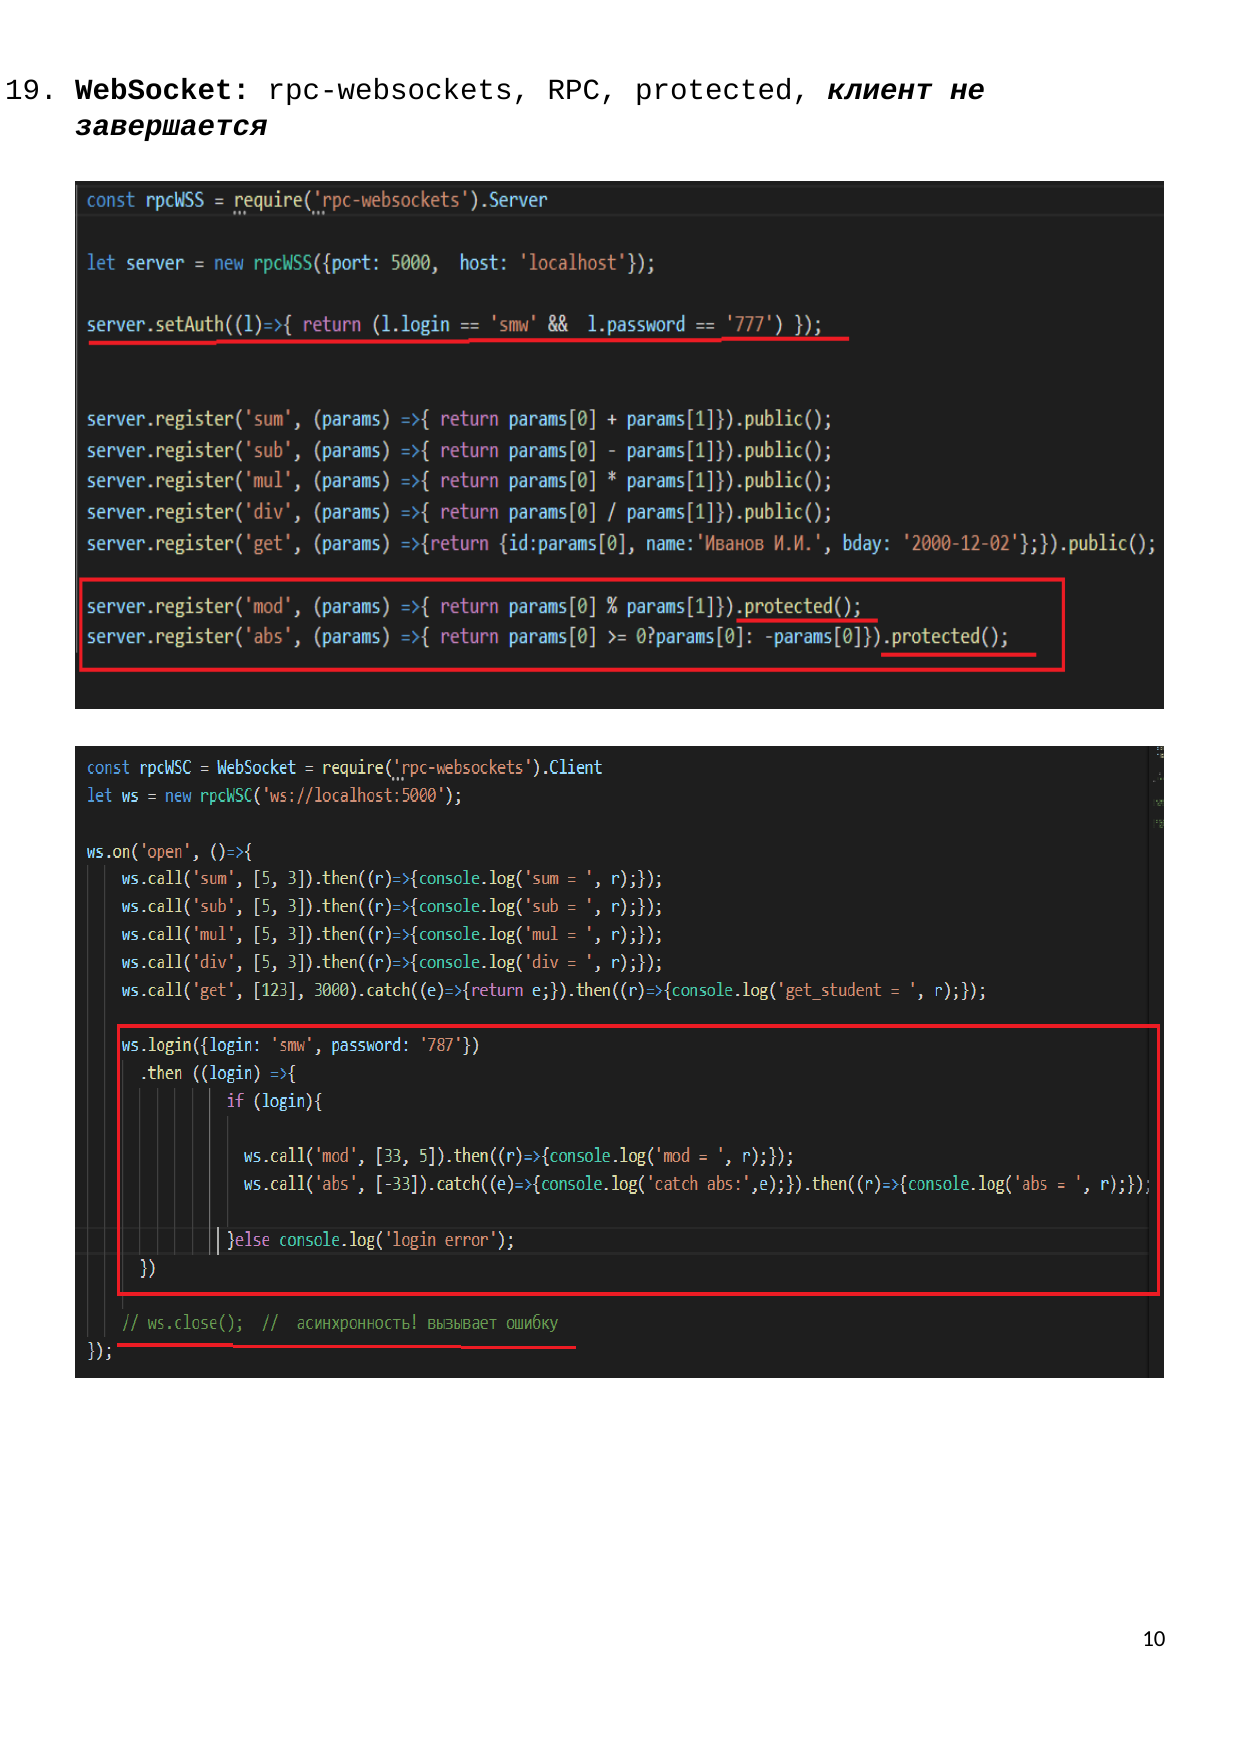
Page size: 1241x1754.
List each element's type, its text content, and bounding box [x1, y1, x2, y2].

picture [75, 746, 1164, 1378]
picture [75, 181, 1164, 709]
list WebSocket: rpc-websockets, RPC, protected, клиент не завершается [75, 75, 1165, 144]
